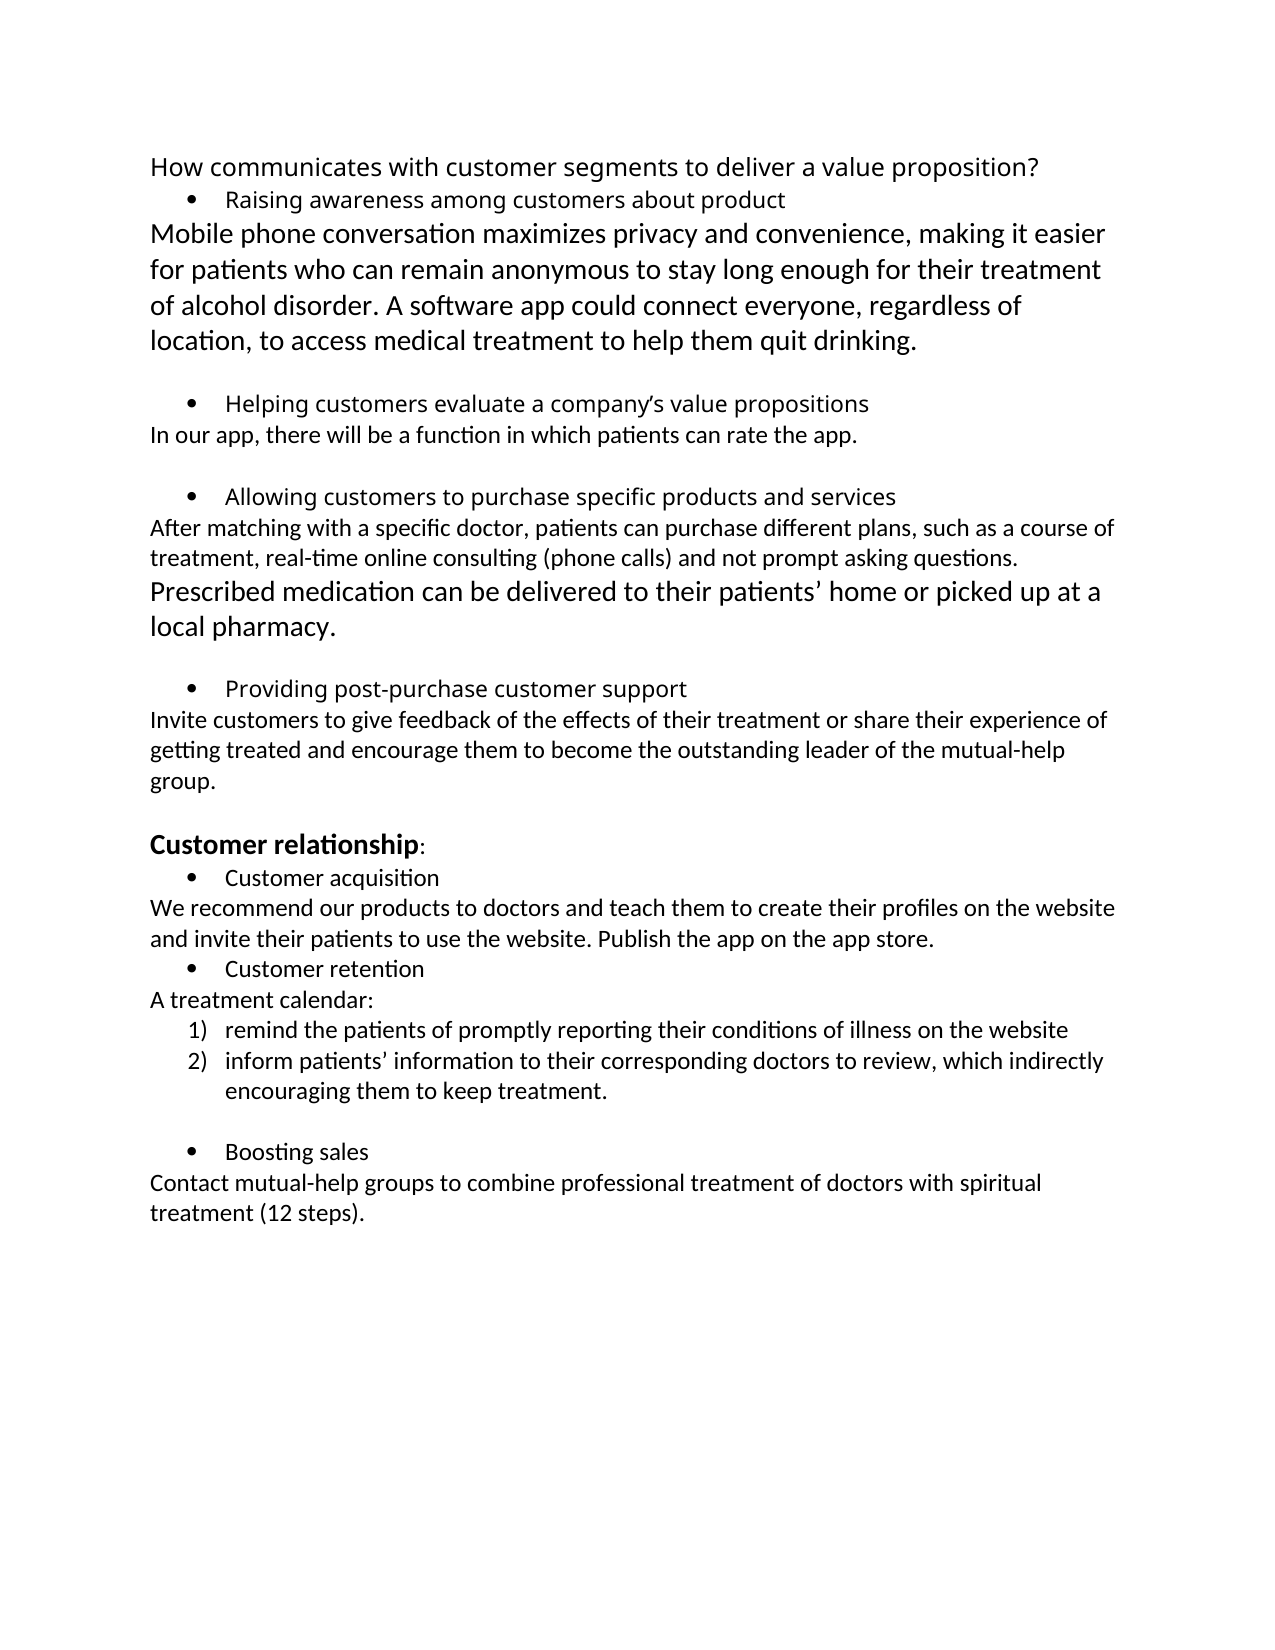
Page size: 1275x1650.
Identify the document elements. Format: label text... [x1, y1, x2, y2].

text Invite customers to give feedback of the effects of their treatment or share their experience of getting treated and encourage them to become the outstanding leader of the mutual-help group. [150, 704, 1125, 796]
list Providing post-purchase customer support [187, 673, 1125, 704]
list remind the patients of promptly reporting their conditions of illness on the website [187, 1014, 1125, 1045]
text A treatment calendar: [150, 984, 1125, 1014]
text After matching with a specific doctor, patients can purchase different plans, such as a course of treatment, real-time online consulting (phone calls) and not prompt asking questions. [150, 512, 1125, 573]
list Allowing customers to purchase specific products and services [187, 481, 1125, 512]
list Raising awareness among customers about product [187, 184, 1125, 215]
text How communicates with customer segments to deliver a value proposition? [150, 150, 1125, 184]
list Helping customers evaluate a company’s value propositions [187, 388, 1125, 419]
list inform patients’ information to their corresponding doctors to review, which indirectly encouraging them to keep treatment. [187, 1045, 1125, 1106]
text In our app, there will be a function in which patients can rate the app. [150, 419, 1125, 450]
list Customer retention [187, 953, 1125, 984]
list Boosting sales [187, 1137, 1125, 1167]
text Prescribed medication can be delivered to their patients’ home or picked up at a local pharmacy. [150, 573, 1125, 644]
text Contact mutual-help groups to combine professional treatment of doctors with spiritual treatment (12 steps). [150, 1167, 1125, 1228]
text We recommend our products to doctors and teach them to create their profiles on the website and invite their patients to use the website. Publish the app on the app store. [150, 892, 1125, 953]
list Customer acquisition [187, 862, 1125, 892]
text Customer relationship: [150, 826, 1125, 862]
text Mobile phone conversation maximizes privacy and convenience, making it easier for patients who can remain anonymous to stay long enough for their treatment of alcohol disorder. A software app could connect everyone, regardless of location, to access medical treatment to help them quit drinking. [150, 215, 1125, 358]
